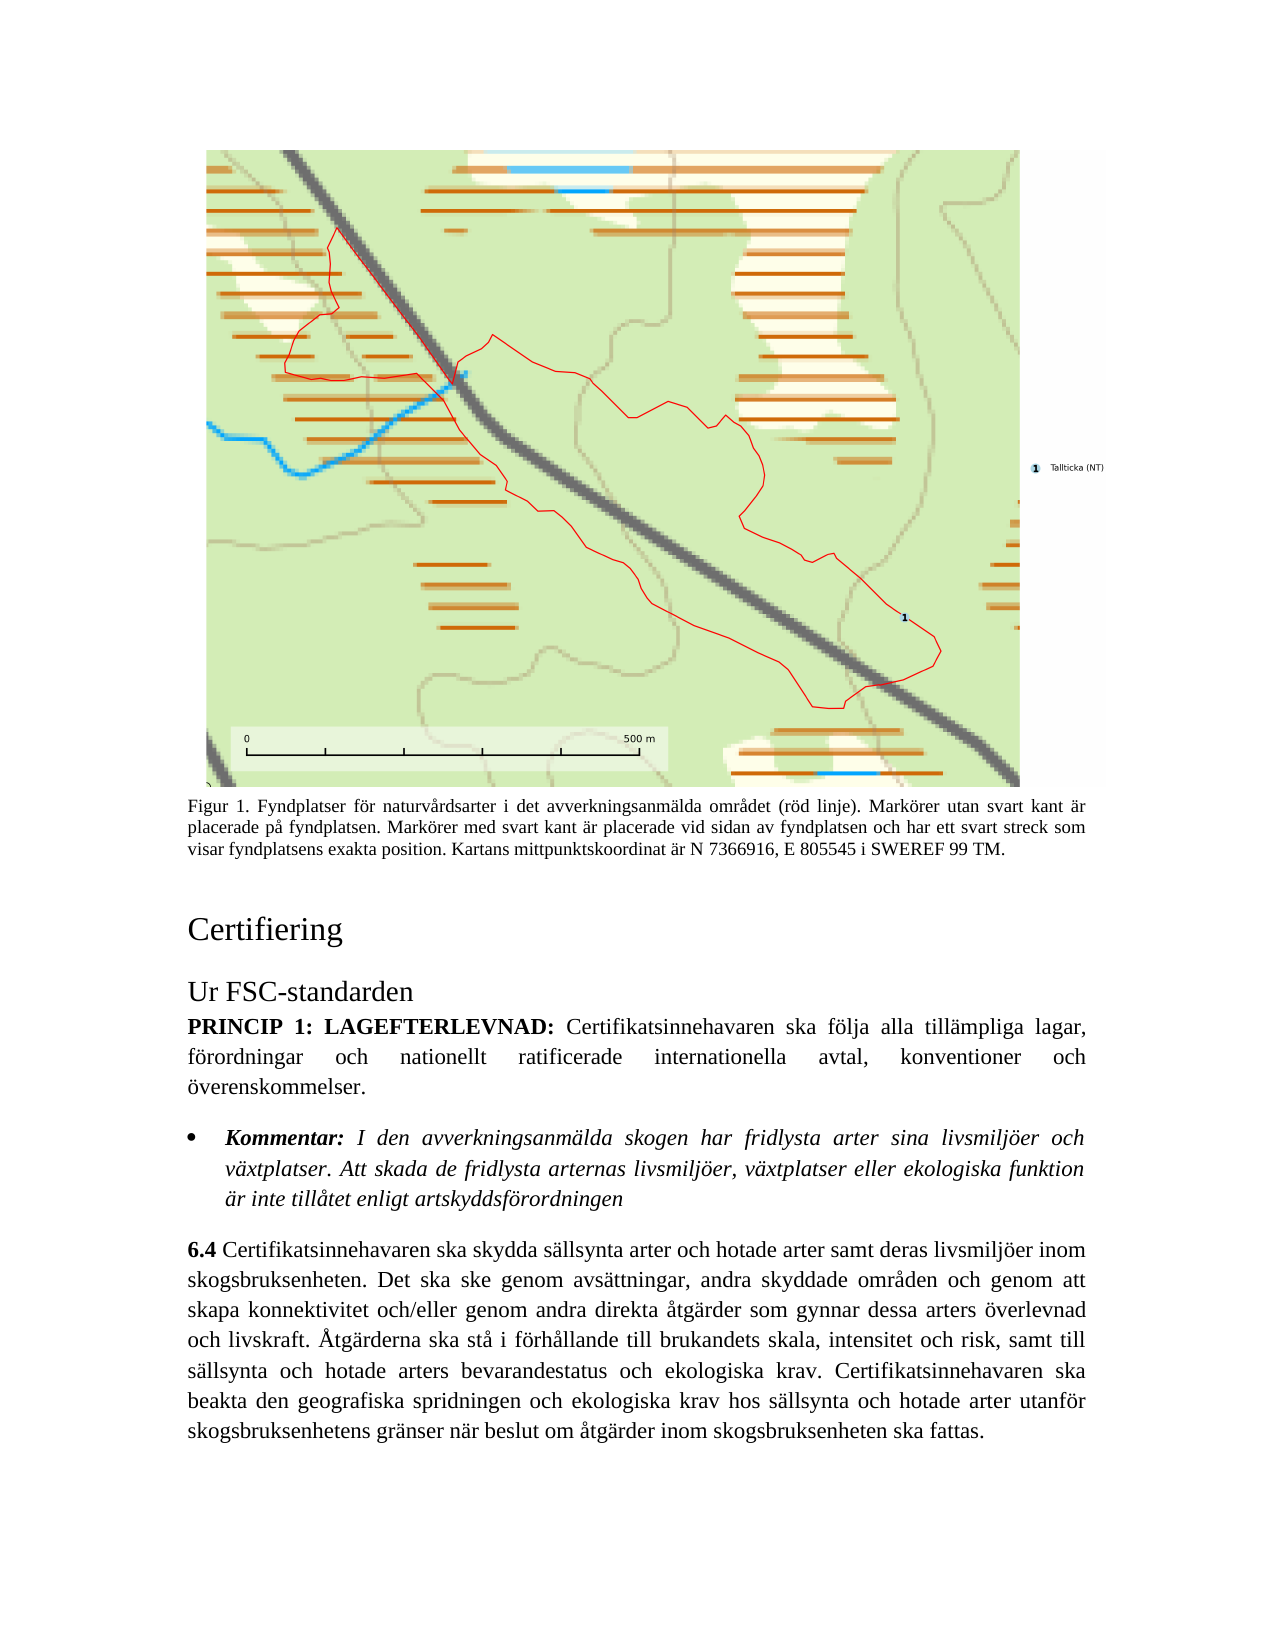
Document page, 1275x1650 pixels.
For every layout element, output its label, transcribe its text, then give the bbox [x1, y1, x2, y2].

text 6.4 Certifikatsinnehavaren ska skydda sällsynta arter och hotade arter samt deras livsmiljöer inom skogsbruksenheten. Det ska ske genom avsättningar, andra skyddade områden och genom att skapa konnektivitet och/eller genom andra direkta åtgärder som gynnar dessa arters överlevnad och livskraft. Åtgärderna ska stå i förhållande till brukandets skala, intensitet och risk, samt till sällsynta och hotade arters bevarandestatus och ekologiska krav. Certifikatsinnehavaren ska beakta den geografiska spridningen och ekologiska krav hos sällsynta och hotade arter utanför skogsbruksenhetens gränser när beslut om åtgärder inom skogsbruksenheten ska fattas. [187, 1236, 1087, 1443]
text PRINCIP 1: LAGEFTERLEVNAD: Certifikatsinnehavaren ska följa alla tillämpliga lagar, förordningar och nationellt ratificerade internationella avtal, konventioner och överenskommelser. [187, 1013, 1087, 1100]
picture [206, 150, 1107, 787]
list Kommentar: I den avverkningsanmälda skogen har fridlysta arter sina livsmiljöer och växtplatser. Att skada de fridlysta arternas livsmiljöer, växtplatser eller ekologiska funktion är inte tillåtet enligt artskyddsförordningen [187, 1124, 1087, 1211]
subtitle Certifiering [187, 909, 1087, 948]
subtitle Ur FSC-standarden [187, 974, 1087, 1008]
text Figur 1. Fyndplatser för naturvårdsarter i det avverkningsanmälda området (röd linje). Markörer utan svart kant är placerade på fyndplatsen. Markörer med svart kant är placerade vid sidan av fyndplatsen och har ett svart streck som visar fyndplatsens exakta position. Kartans mittpunktskoordinat är N 7366916, E 805545 i SWEREF 99 TM. [187, 795, 1087, 859]
